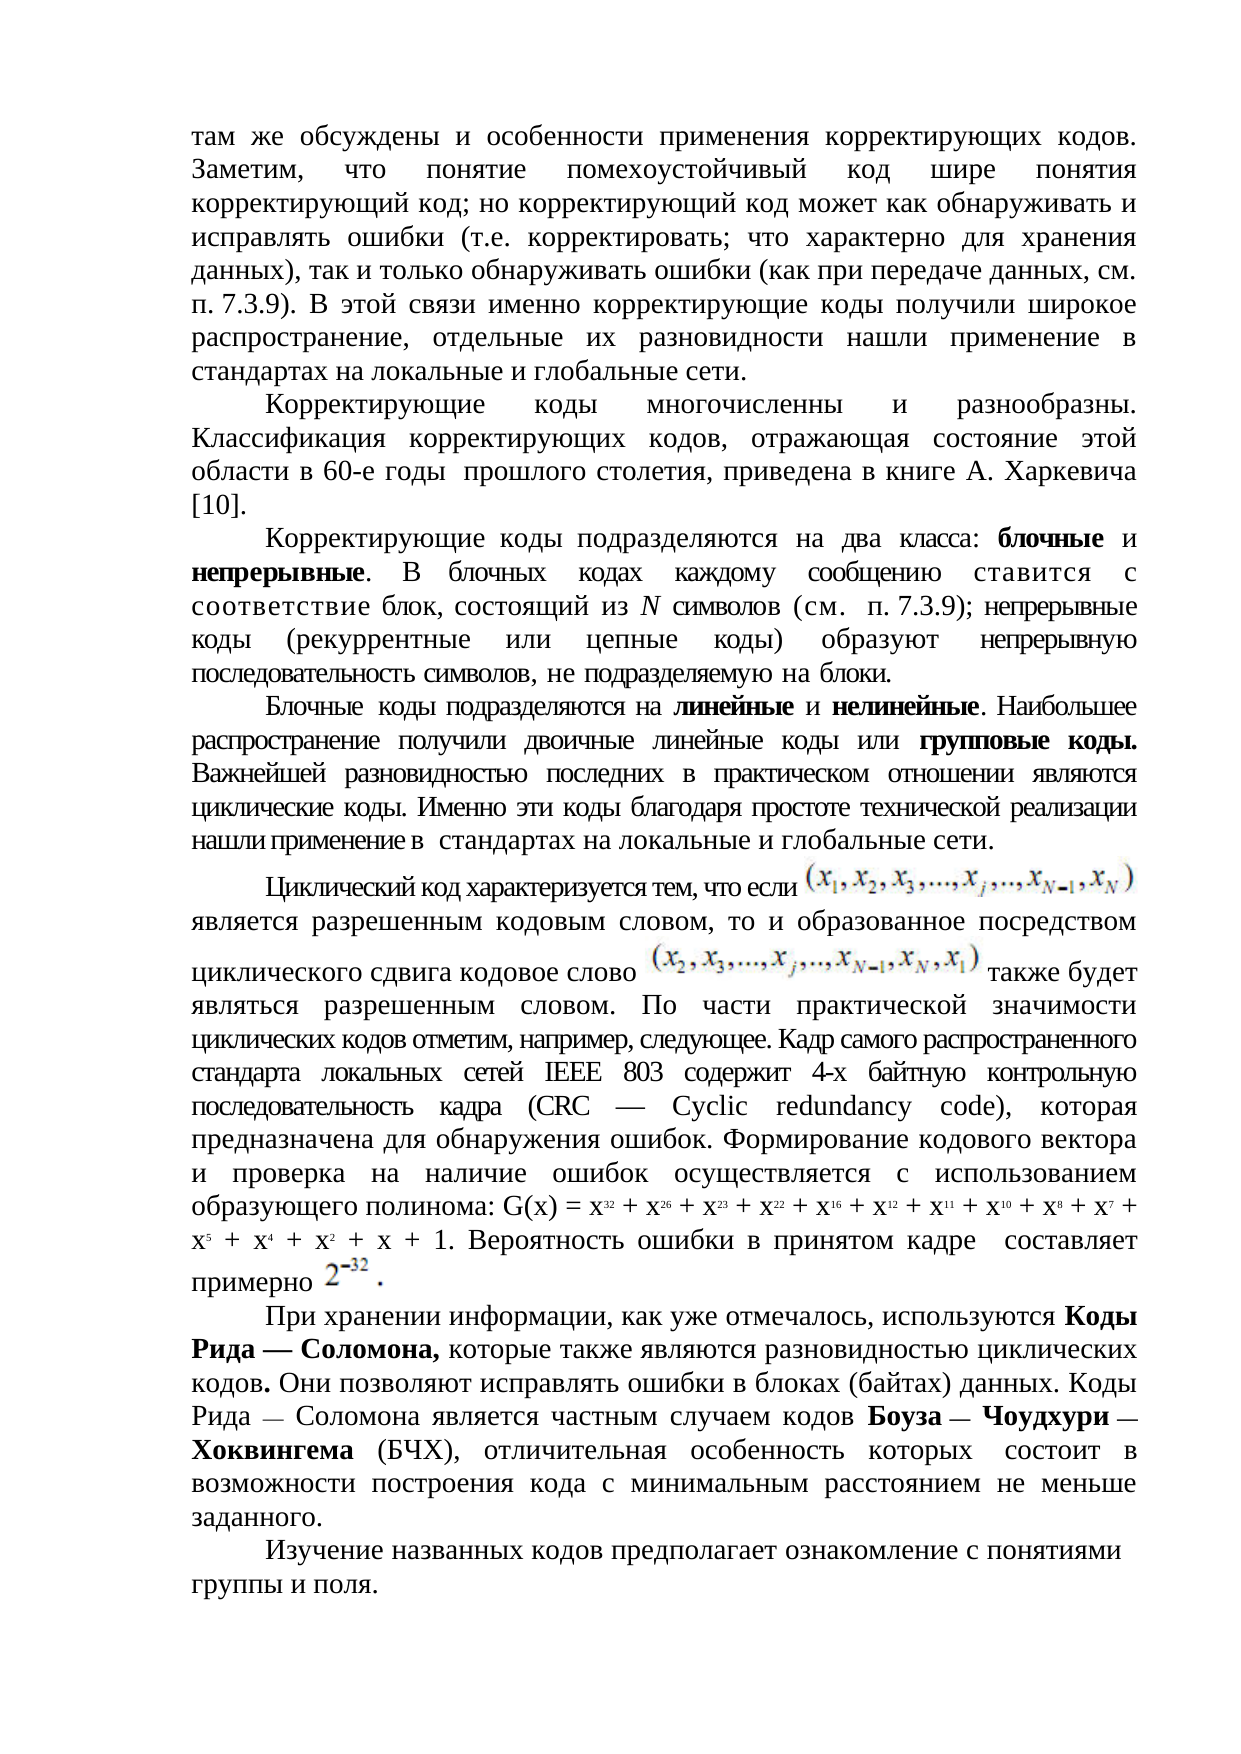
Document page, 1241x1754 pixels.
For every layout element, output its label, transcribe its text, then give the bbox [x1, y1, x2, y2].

picture [644, 936, 988, 981]
picture [320, 1255, 395, 1292]
text Изучение названных кодов предполагает ознакомление с понятиями группы и поля. [191, 1532, 1138, 1599]
text Корректирующие коды многочисленны и разнообразны. Классификация корректирующих кодов, отражающая состояние этой области в 60-е годы прошлого столетия, приведена в книге А. Харкевича [10]. [191, 386, 1138, 521]
text При хранении информации, как уже отмечалось, используются Коды Рида — Соломона, которые также являются разновидностью циклических кодов. Они позволяют исправлять ошибки в блоках (байтах) данных. Коды Рида — Соломона является частным случаем кодов Боуза — Чоудхури — Хоквингема (БЧХ), отличительная особенность которых состоит в возможности построения кода с минимальным расстоянием не меньше заданного. [191, 1298, 1138, 1532]
text Циклический код характеризуется тем, что если является разрешенным кодовым словом, то и образованное посредством циклического сдвига кодовое слово также будет являться разрешенным словом. По части практической значимости циклических кодов отметим, например, следующее. Кадр самого распространенного стандарта локальных сетей IEEE 803 содержит 4-х байтную контрольную последовательность кадра (CRC — Cyclic redundancy code), которая предназначена для обнаружения ошибок. Формирование кодового вектора и проверка на наличие ошибок осуществляется с использованием образующего полинома: G(x) = x32 + x26 + x23 + x22 + x16 + x12 + x11 + x10 + x8 + x7 + x5 + x4 + x2 + x + 1. Вероятность ошибки в принятом кадре составляет примерно [191, 856, 1138, 1298]
text Корректирующие коды подразделяются на два класса: блочные и непрерывные. В блочных кодах каждому сообщению ставится с соответствие блок, состоящий из N символов (см. п. 7.3.9); непрерывные коды (рекуррентные или цепные коды) образуют непрерывную последовательность символов, не подразделяемую на блоки. [191, 521, 1138, 688]
picture [804, 856, 1138, 897]
text Блочные коды подразделяются на линейные и нелинейные. Наибольшее распространение получили двоичные линейные коды или групповые коды. Важнейшей разновидностью последних в практическом отношении являются циклические коды. Именно эти коды благодаря простоте технической реализации нашли применение в стандартах на локальные и глобальные сети. [191, 688, 1138, 856]
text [191, 118, 1138, 386]
